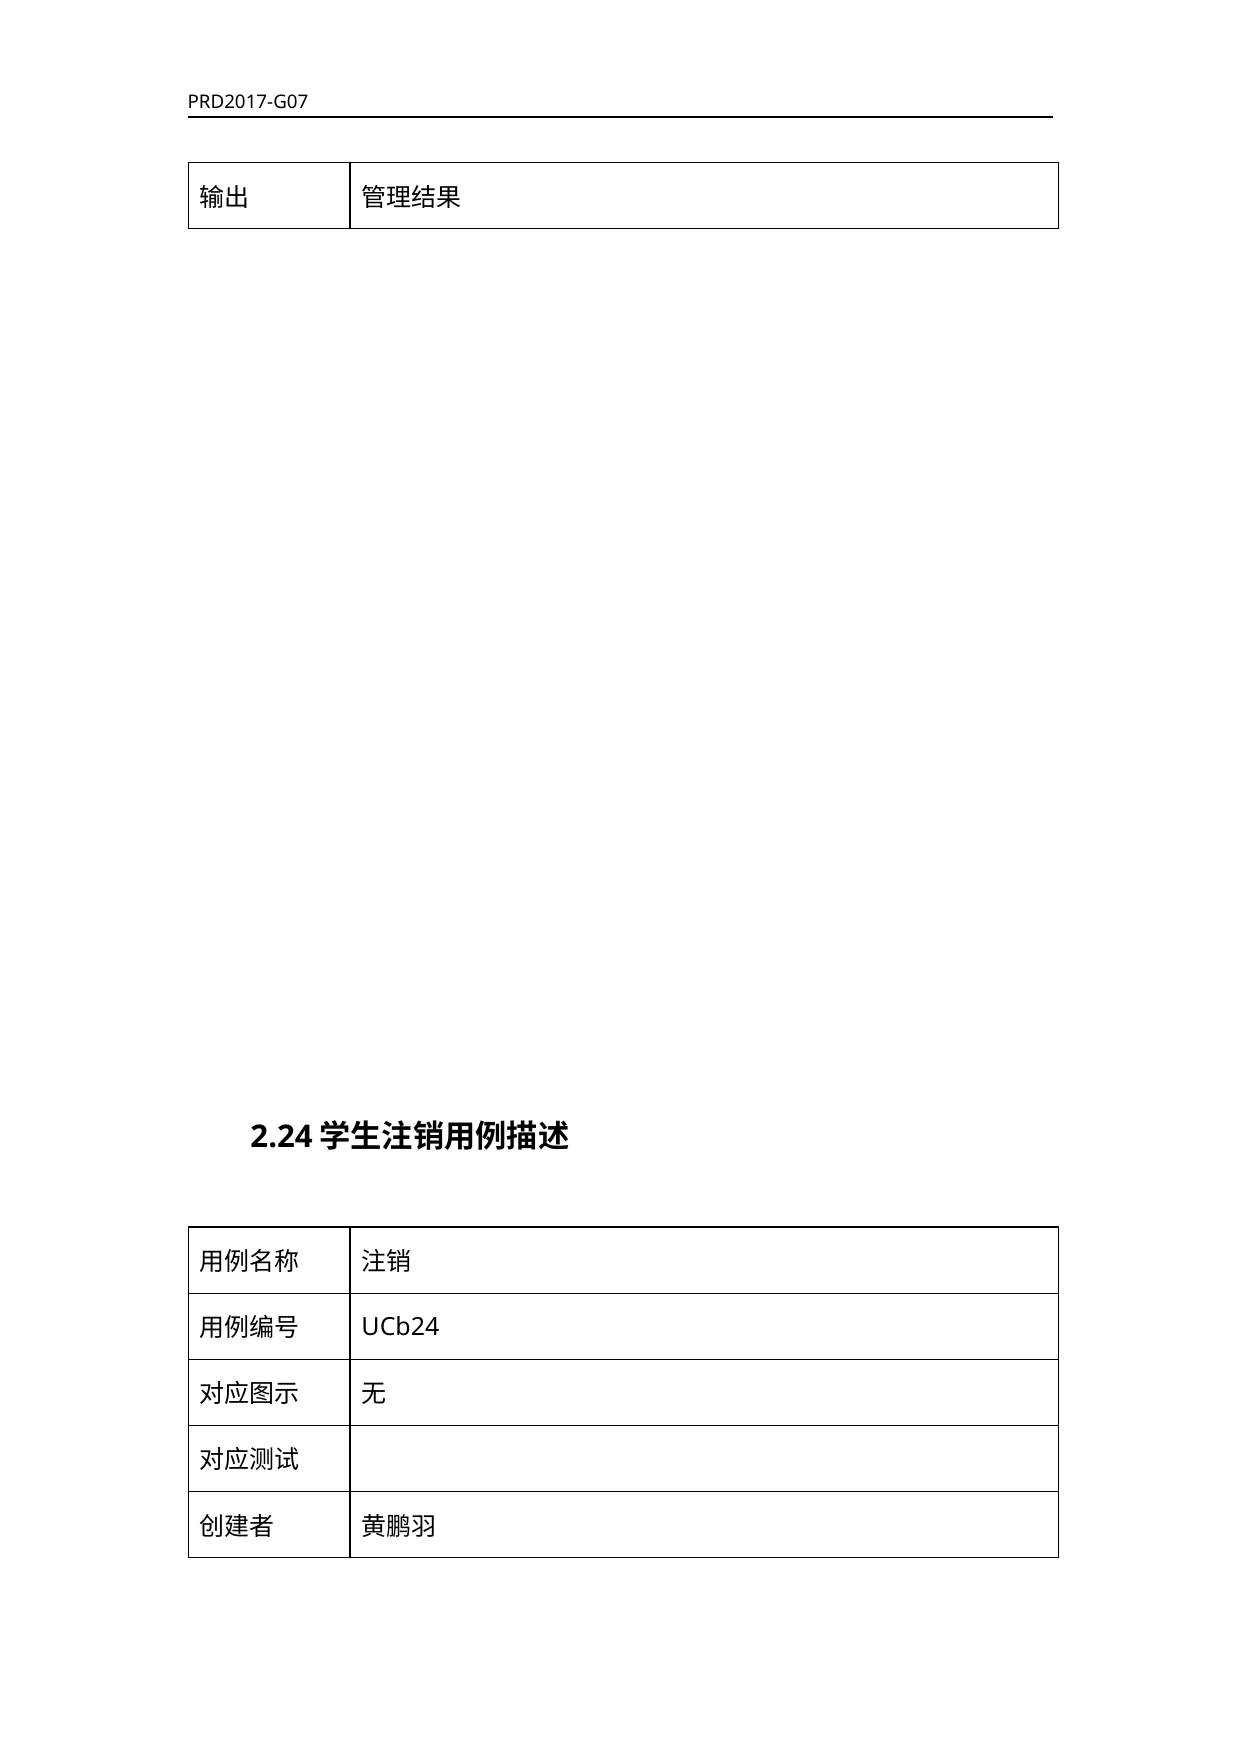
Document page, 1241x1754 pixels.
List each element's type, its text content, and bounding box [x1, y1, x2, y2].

table_header 用例名称 [189, 1228, 349, 1292]
table_cell 黄鹏羽 [351, 1492, 1058, 1557]
table_cell 对应测试 [189, 1426, 349, 1491]
table_cell 用例编号 [189, 1294, 349, 1358]
subtitle 2.24学生注销用例描述 [187, 1101, 1053, 1166]
table_cell [351, 1426, 1058, 1491]
table_cell 输出 [189, 163, 349, 228]
table_cell 无 [351, 1360, 1058, 1424]
table_cell 创建者 [189, 1492, 349, 1557]
table_cell UCb24 [351, 1294, 1058, 1358]
table_cell 对应图示 [189, 1360, 349, 1424]
table_header 注销 [351, 1228, 1058, 1292]
table_cell 管理结果 [351, 163, 1058, 228]
